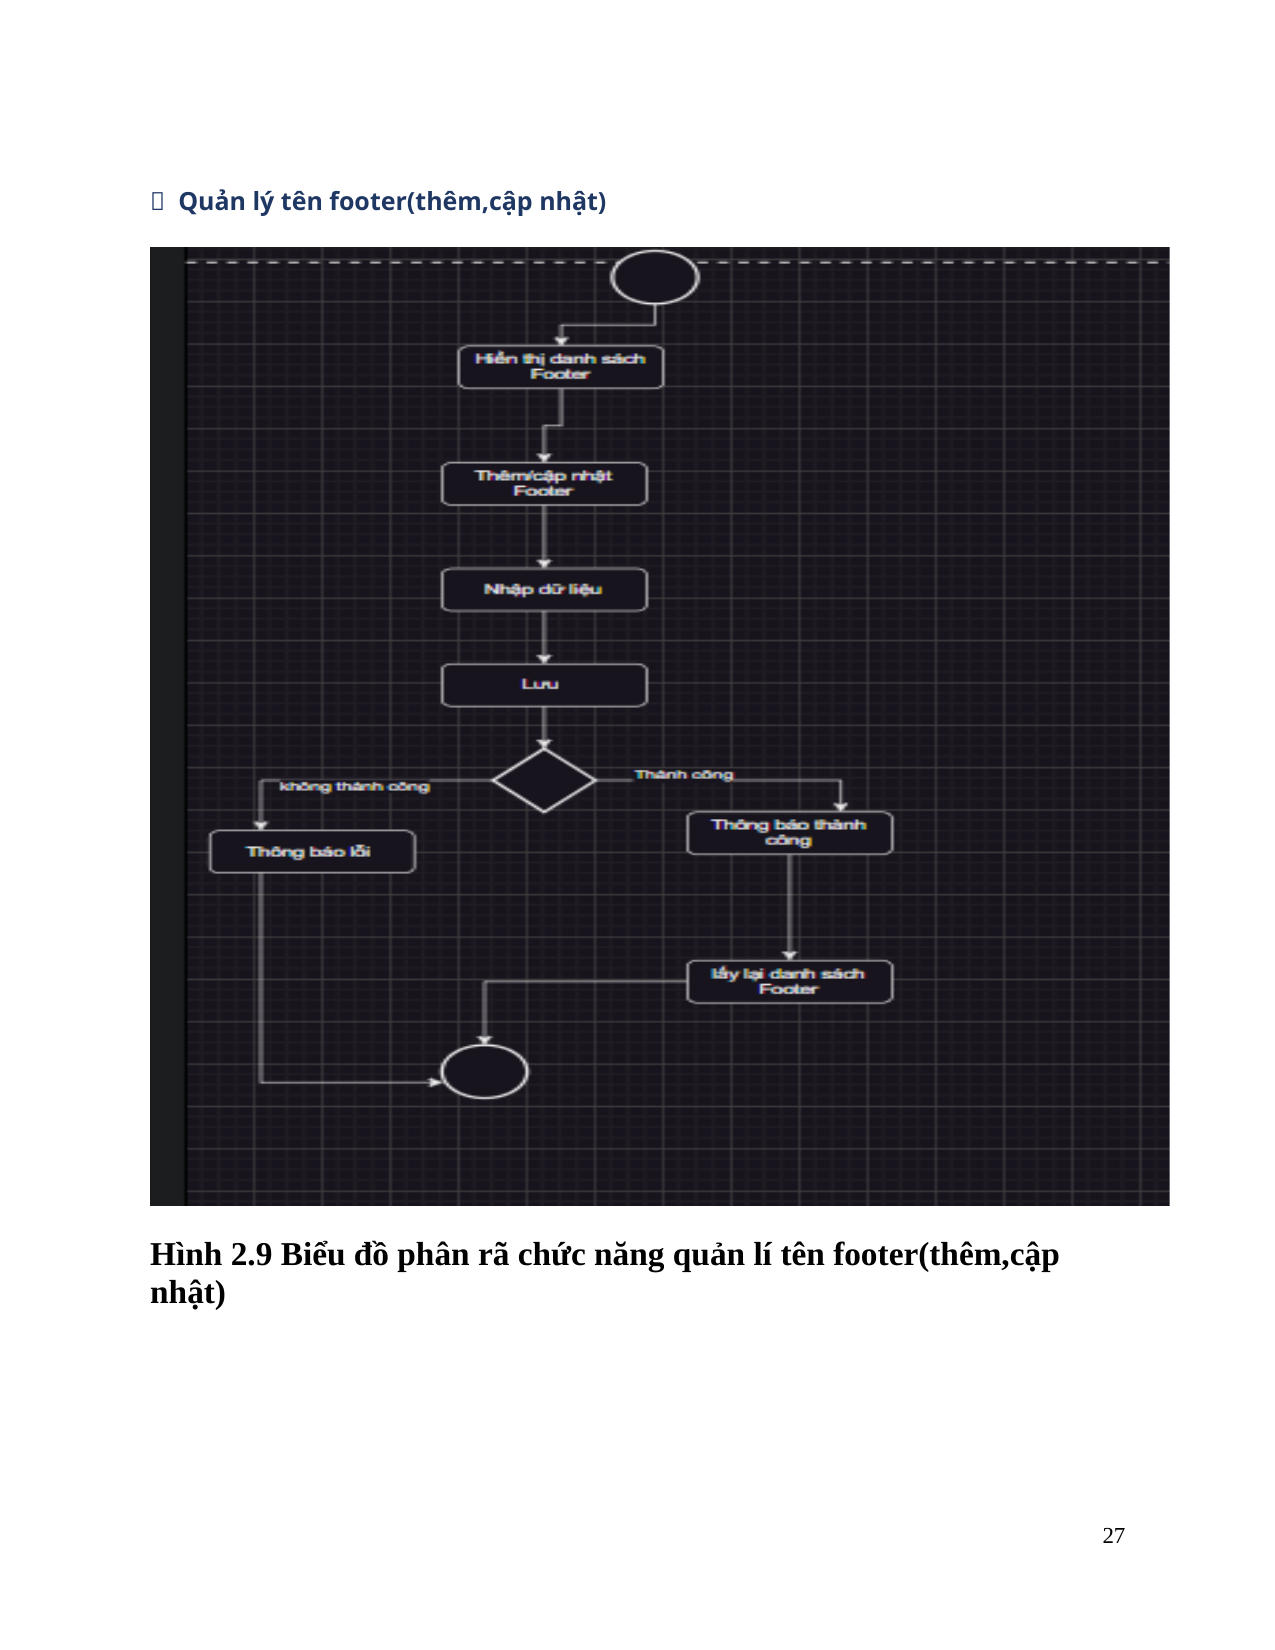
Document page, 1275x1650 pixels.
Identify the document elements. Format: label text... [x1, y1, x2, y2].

text Hình 2.9 Biểu đồ phân rã chức năng quản lí tên footer(thêm,cập nhật) [150, 1234, 1125, 1311]
picture [150, 247, 1170, 1206]
subtitle  Quản lý tên footer(thêm,cập nhật) [150, 150, 1125, 218]
